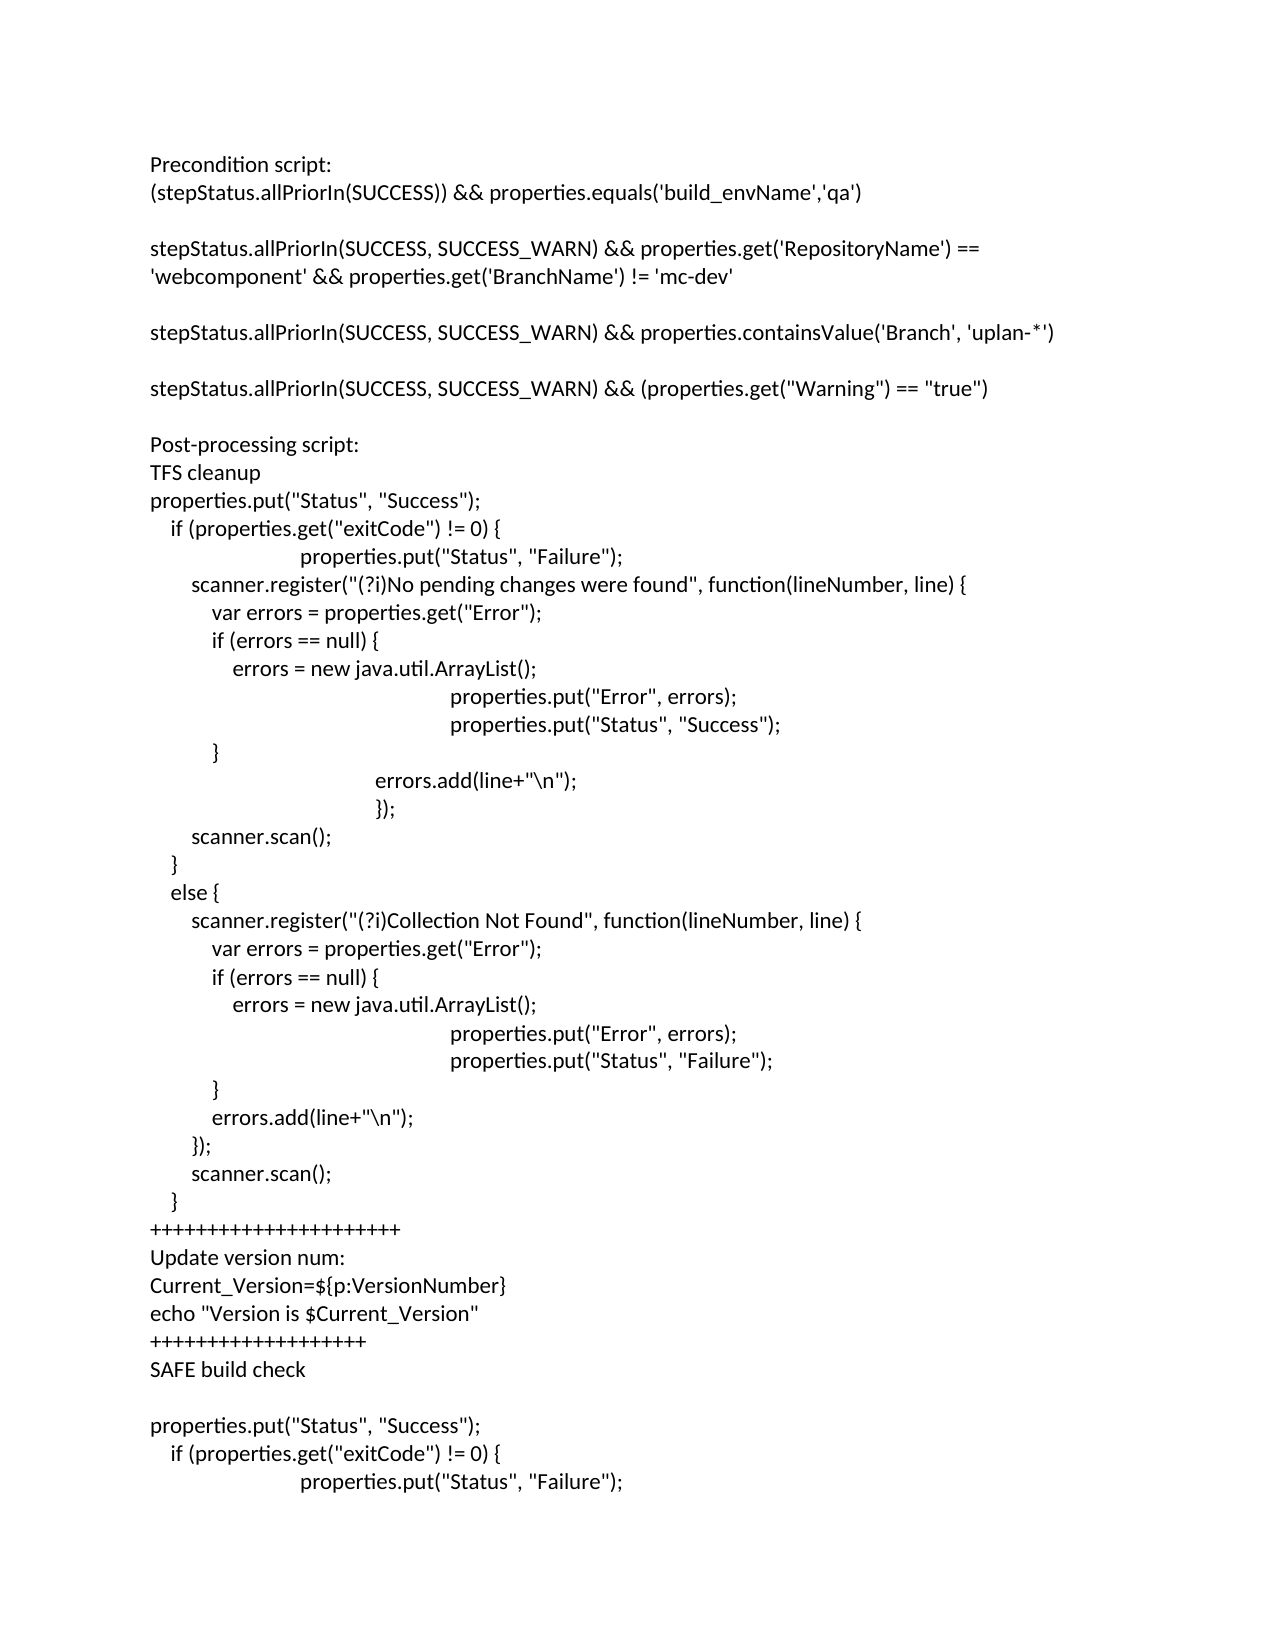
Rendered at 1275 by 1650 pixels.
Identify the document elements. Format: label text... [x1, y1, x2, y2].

text if (errors == null) { [150, 626, 1125, 654]
text +++++++++++++++++++ [150, 1327, 1125, 1355]
text Current_Version=${p:VersionNumber} [150, 1271, 1125, 1299]
text SAFE build check [150, 1355, 1125, 1383]
text else { [150, 878, 1125, 907]
text }); [150, 794, 1125, 822]
text errors = new java.util.ArrayList(); [150, 654, 1125, 682]
text errors = new java.util.ArrayList(); [150, 991, 1125, 1019]
text Update version num: [150, 1243, 1125, 1271]
text properties.put("Status", "Failure"); [150, 542, 1125, 570]
text Post-processing script: [150, 430, 1125, 458]
text stepStatus.allPriorIn(SUCCESS, SUCCESS_WARN) && properties.containsValue('Branch', 'uplan-*') [150, 318, 1125, 346]
text errors.add(line+"\n"); [150, 766, 1125, 794]
text echo "Version is $Current_Version" [150, 1299, 1125, 1327]
text } [150, 851, 1125, 878]
text scanner.scan(); [150, 822, 1125, 851]
text if (errors == null) { [150, 963, 1125, 991]
text properties.put("Status", "Failure"); [150, 1467, 1125, 1495]
text TFS cleanup [150, 458, 1125, 486]
text ++++++++++++++++++++++ [150, 1215, 1125, 1243]
text scanner.register("(?i)No pending changes were found", function(lineNumber, line) { [150, 570, 1125, 598]
text properties.put("Error", errors); [150, 1019, 1125, 1047]
text properties.put("Status", "Success"); [150, 710, 1125, 738]
text if (properties.get("exitCode") != 0) { [150, 514, 1125, 542]
text properties.put("Status", "Success"); [150, 486, 1125, 514]
text } [150, 1187, 1125, 1215]
text Precondition script: [150, 150, 1125, 178]
text var errors = properties.get("Error"); [150, 934, 1125, 963]
text errors.add(line+"\n"); [150, 1103, 1125, 1131]
text if (properties.get("exitCode") != 0) { [150, 1439, 1125, 1467]
text scanner.scan(); [150, 1159, 1125, 1187]
text scanner.register("(?i)Collection Not Found", function(lineNumber, line) { [150, 907, 1125, 934]
text properties.put("Status", "Success"); [150, 1411, 1125, 1439]
text } [150, 1075, 1125, 1103]
text }); [150, 1131, 1125, 1159]
text properties.put("Error", errors); [150, 682, 1125, 710]
text stepStatus.allPriorIn(SUCCESS, SUCCESS_WARN) && (properties.get("Warning") == "true") [150, 374, 1125, 402]
text (stepStatus.allPriorIn(SUCCESS)) && properties.equals('build_envName','qa') [150, 178, 1125, 206]
text properties.put("Status", "Failure"); [150, 1047, 1125, 1075]
text var errors = properties.get("Error"); [150, 598, 1125, 626]
text stepStatus.allPriorIn(SUCCESS, SUCCESS_WARN) && properties.get('RepositoryName') == 'webcomponent' && properties.get('BranchName') != 'mc-dev' [150, 234, 1125, 290]
text } [150, 738, 1125, 766]
